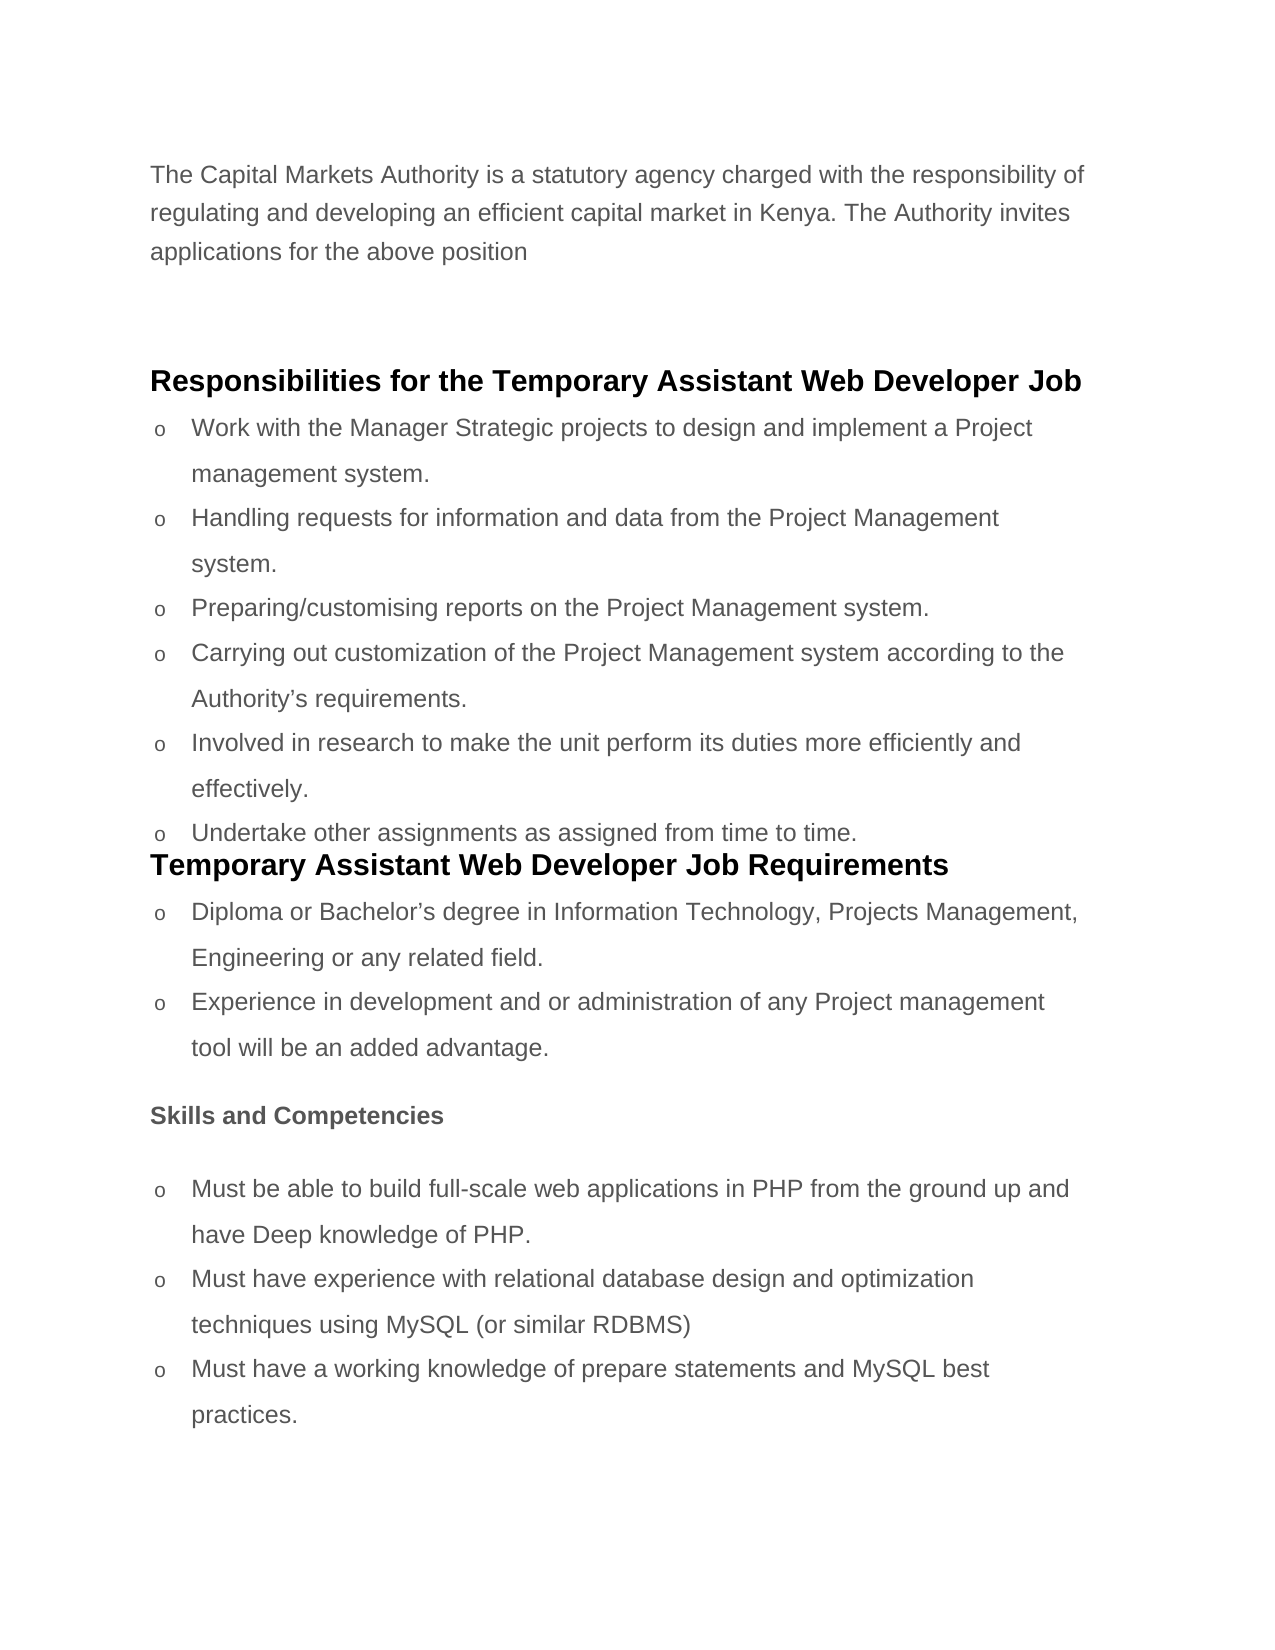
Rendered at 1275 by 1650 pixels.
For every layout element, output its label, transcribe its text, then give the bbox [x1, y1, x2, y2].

list Diploma or Bachelor’s degree in Information Technology, Projects Management, Engineering or any related field. [154, 882, 1084, 972]
list Carrying out customization of the Project Management system according to the Authority’s requirements. [154, 622, 1084, 712]
list Involved in research to make the unit perform its duties more efficiently and effectively. [154, 712, 1084, 802]
list Must be able to build full-scale web applications in PHP from the ground up and have Deep knowledge of PHP. [154, 1159, 1084, 1249]
list Must have experience with relational database design and optimization techniques using MySQL (or similar RDBMS) [154, 1249, 1084, 1339]
list Preparing/customising reports on the Project Management system. [154, 577, 1084, 622]
list Handling requests for information and data from the Project Management system. [154, 487, 1084, 577]
list Work with the Manager Strategic projects to design and implement a Project management system. [154, 397, 1084, 487]
text Responsibilities for the Temporary Assistant Web Developer Job [150, 362, 1125, 397]
text Skills and Competencies [150, 1091, 1125, 1130]
list Must have a working knowledge of prepare statements and MySQL best practices. [154, 1339, 1084, 1429]
list Undertake other assignments as assigned from time to time. [154, 802, 1084, 847]
text The Capital Markets Authority is a statutory agency charged with the responsibility of regulating and developing an efficient capital market in Kenya. The Authority invites applications for the above position [150, 150, 1125, 266]
text Temporary Assistant Web Developer Job Requirements [150, 847, 1125, 882]
list Experience in development and or administration of any Project management tool will be an added advantage. [154, 972, 1084, 1062]
